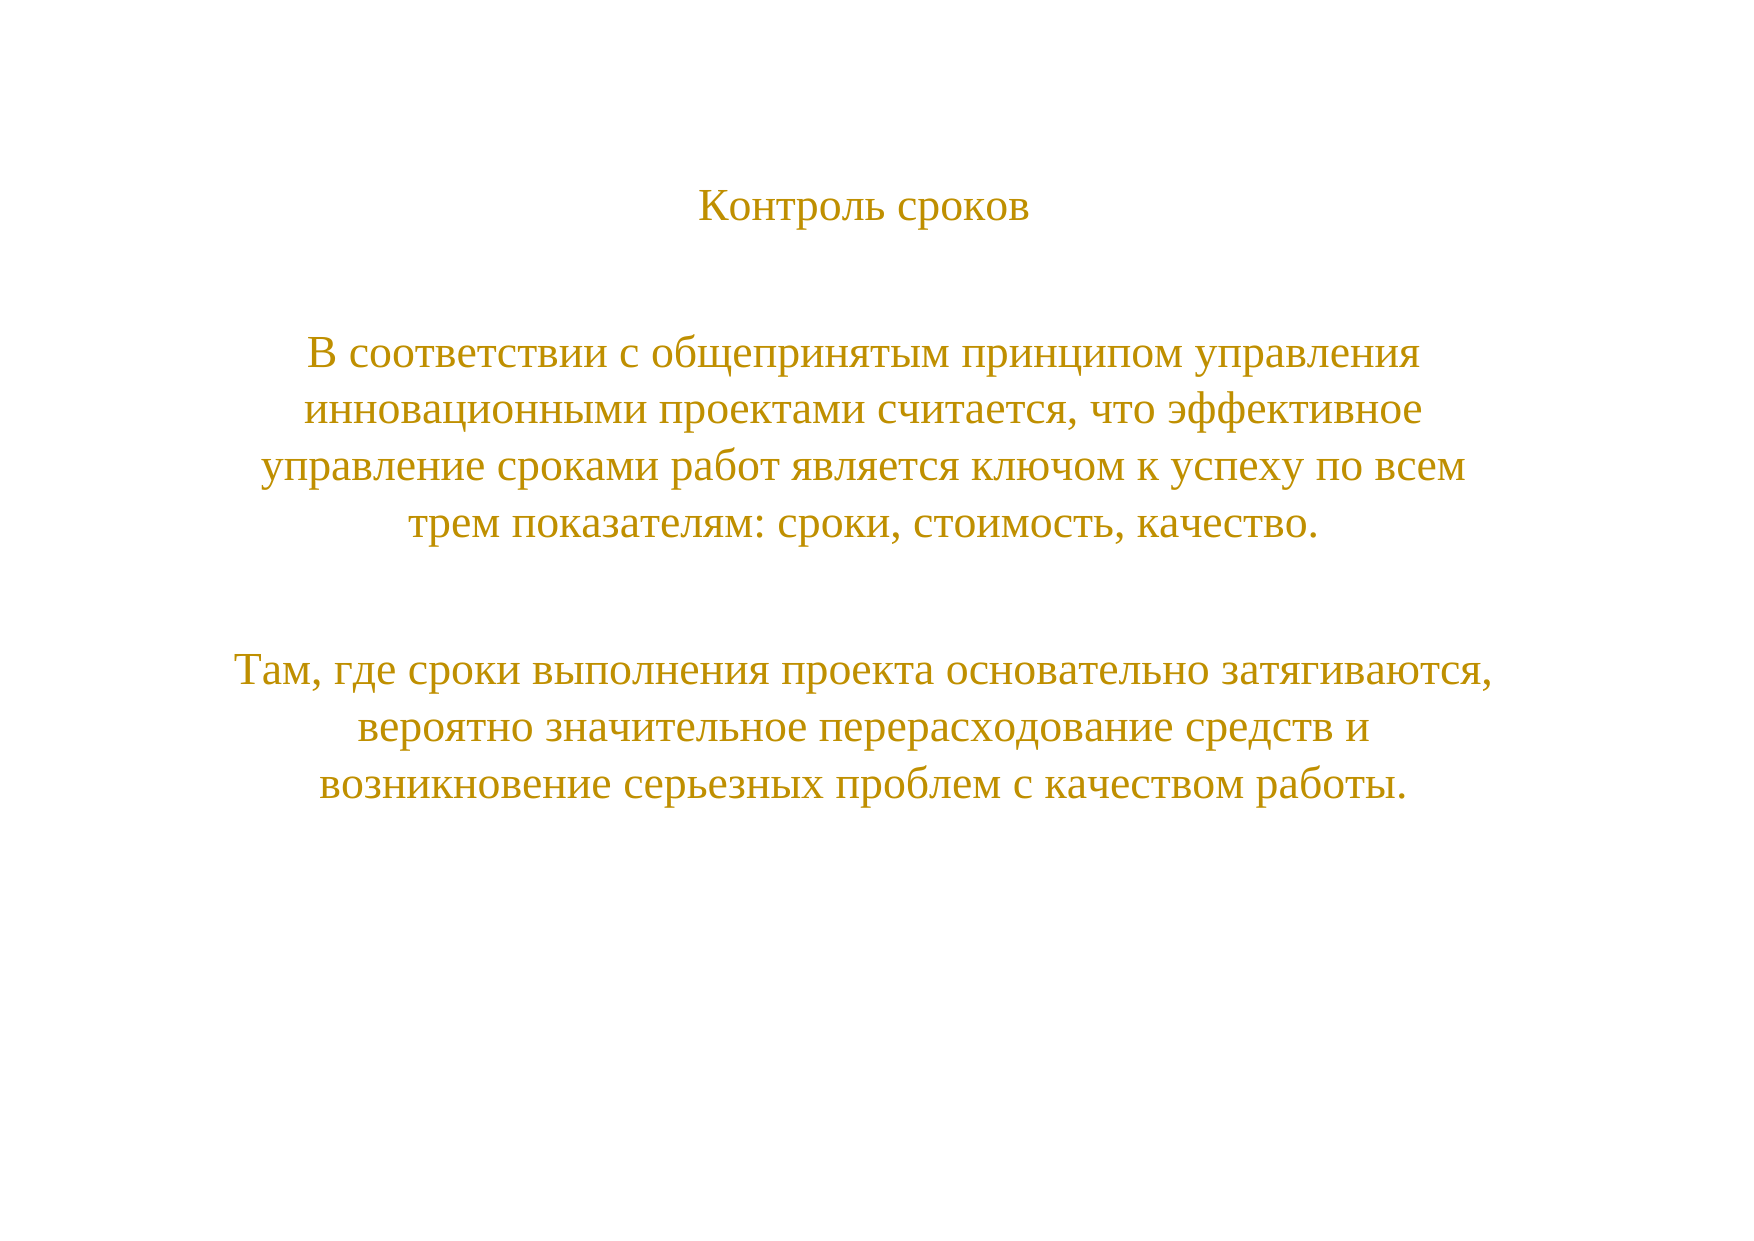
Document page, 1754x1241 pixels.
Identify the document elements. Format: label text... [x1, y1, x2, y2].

text В соответствии с общепринятым принципом управления инновационными проектами считается, что эффективное управление сроками работ является ключом к успеху по всем трем показателям: сроки, стоимость, качество. [222, 324, 1506, 548]
text Там, где сроки выполнения проекта основательно затягиваются, вероятно значительное перерасходование средств и возникновение серьезных проблем с качеством работы. [222, 642, 1506, 808]
text Контроль сроков [222, 177, 1506, 230]
